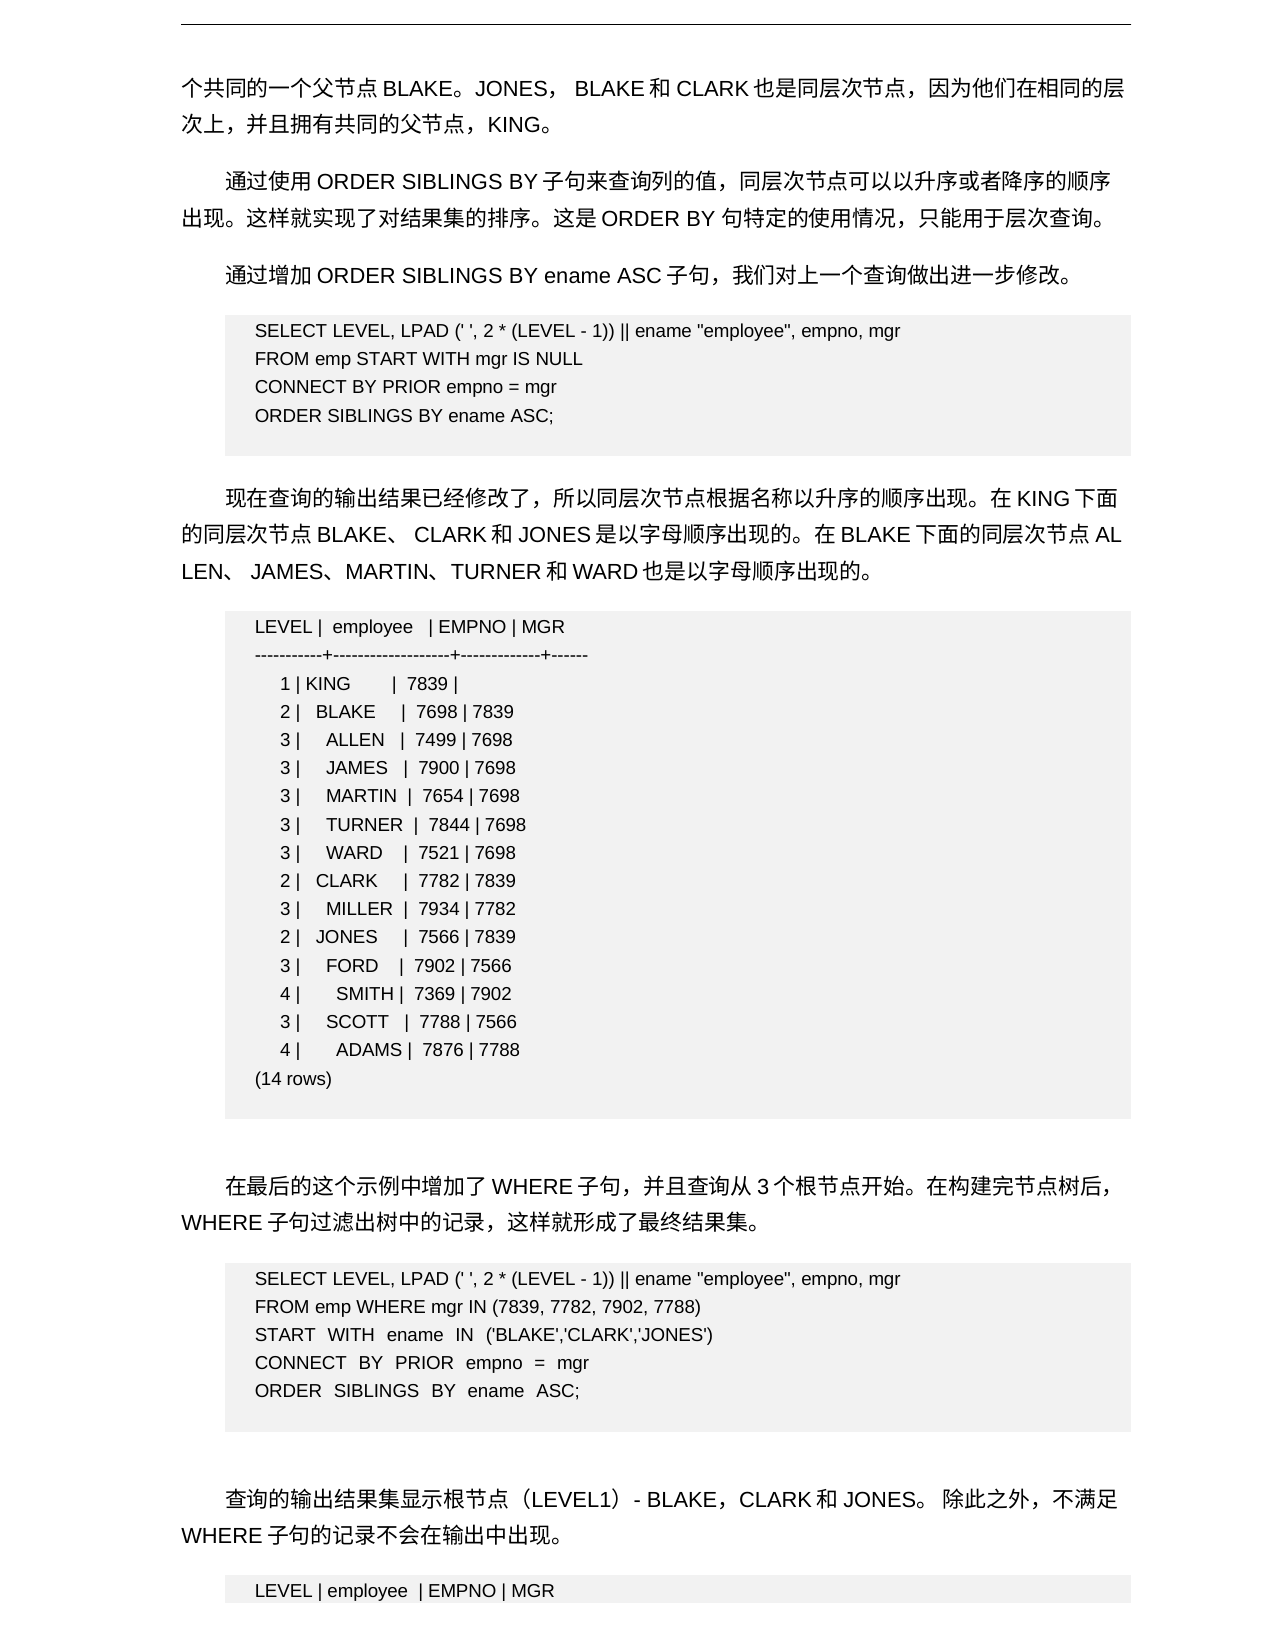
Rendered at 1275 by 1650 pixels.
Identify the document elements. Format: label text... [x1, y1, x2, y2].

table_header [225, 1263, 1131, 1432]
text 通过使用ORDER SIBLINGS BY子句来查询列的值，同层次节点可以以升序或者降序的顺序出现。这样就实现了对结果集的排序。这是ORDER BY 句特定的使用情况，只能用于层次查询。 [181, 164, 1131, 232]
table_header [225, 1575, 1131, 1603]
text 查询的输出结果集显示根节点（LEVEL1）- BLAKE，CLARK和 JONES。 除此之外，不满足WHERE子句的记录不会在输出中出现。 [181, 1482, 1131, 1549]
text 通过增加ORDER SIBLINGS BY ename ASC子句，我们对上一个查询做出进一步修改。 [181, 258, 1131, 289]
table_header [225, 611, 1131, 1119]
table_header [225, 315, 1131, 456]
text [181, 71, 1131, 139]
text 现在查询的输出结果已经修改了，所以同层次节点根据名称以升序的顺序出现。在KING下面的同层次节点BLAKE、 CLARK和 JONES是以字母顺序出现的。在BLAKE下面的同层次节点 ALLEN、 JAMES、MARTIN、TURNER和WARD也是以字母顺序出现的。 [181, 481, 1131, 585]
text 在最后的这个示例中增加了WHERE子句，并且查询从3个根节点开始。在构建完节点树后，WHERE子句过滤出树中的记录，这样就形成了最终结果集。 [181, 1169, 1131, 1237]
